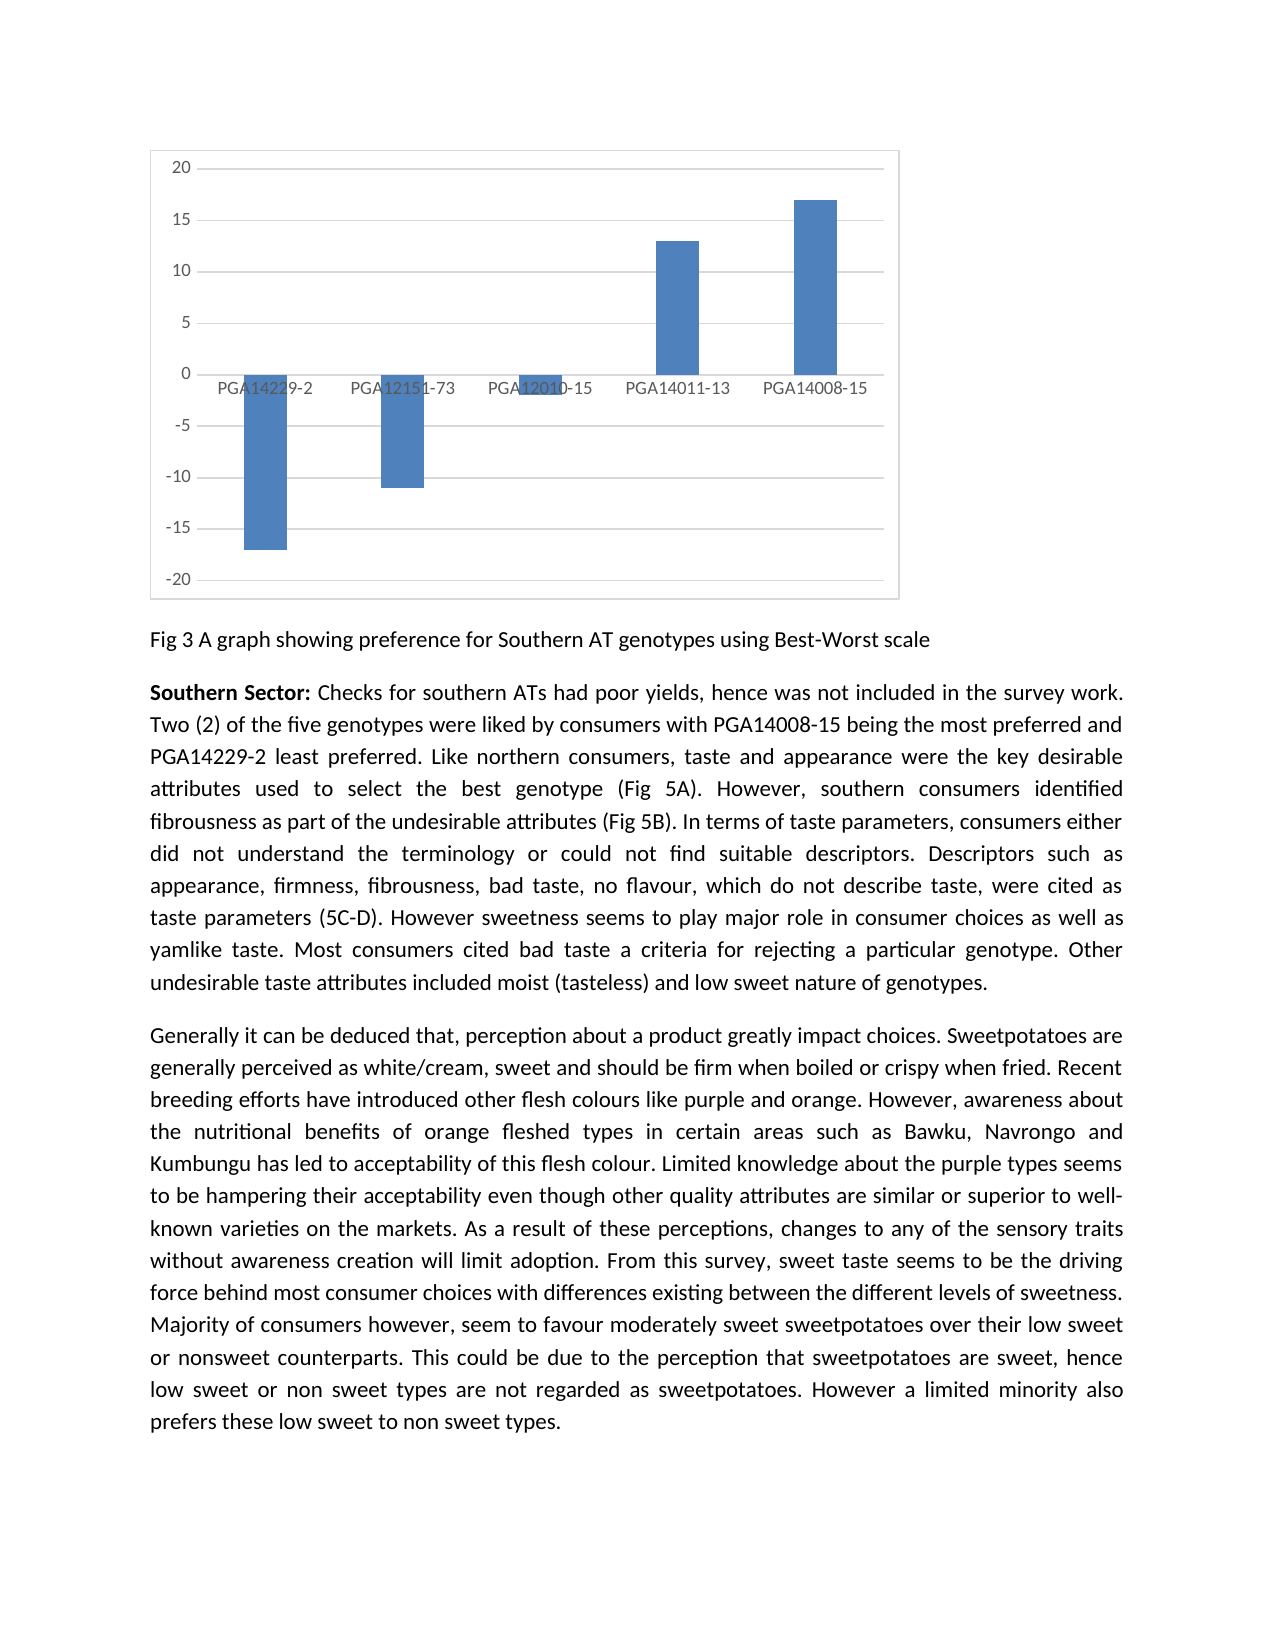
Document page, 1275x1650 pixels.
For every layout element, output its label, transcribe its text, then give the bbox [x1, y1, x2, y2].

text Generally it can be deduced that, perception about a product greatly impact choices. Sweetpotatoes are generally perceived as white/cream, sweet and should be firm when boiled or crispy when fried. Recent breeding efforts have introduced other flesh colours like purple and orange. However, awareness about the nutritional benefits of orange fleshed types in certain areas such as Bawku, Navrongo and Kumbungu has led to acceptability of this flesh colour. Limited knowledge about the purple types seems to be hampering their acceptability even though other quality attributes are similar or superior to well-known varieties on the markets. As a result of these perceptions, changes to any of the sensory traits without awareness creation will limit adoption. From this survey, sweet taste seems to be the driving force behind most consumer choices with differences existing between the different levels of sweetness. Majority of consumers however, seem to favour moderately sweet sweetpotatoes over their low sweet or nonsweet counterparts. This could be due to the perception that sweetpotatoes are sweet, hence low sweet or non sweet types are not regarded as sweetpotatoes. However a limited minority also prefers these low sweet to non sweet types. [150, 1021, 1125, 1435]
text Fig 3 A graph showing preference for Southern AT genotypes using Best-Worst scale [150, 625, 1125, 653]
text Southern Sector: Checks for southern ATs had poor yields, hence was not included in the survey work. Two (2) of the five genotypes were liked by consumers with PGA14008-15 being the most preferred and PGA14229-2 least preferred. Like northern consumers, taste and appearance were the key desirable attributes used to select the best genotype (Fig 5A). However, southern consumers identified fibrousness as part of the undesirable attributes (Fig 5B). In terms of taste parameters, consumers either did not understand the terminology or could not find suitable descriptors. Descriptors such as appearance, firmness, fibrousness, bad taste, no flavour, which do not describe taste, were cited as taste parameters (5C-D). However sweetness seems to play major role in consumer choices as well as yamlike taste. Most consumers cited bad taste a criteria for rejecting a particular genotype. Other undesirable taste attributes included moist (tasteless) and low sweet nature of genotypes. [150, 678, 1125, 996]
